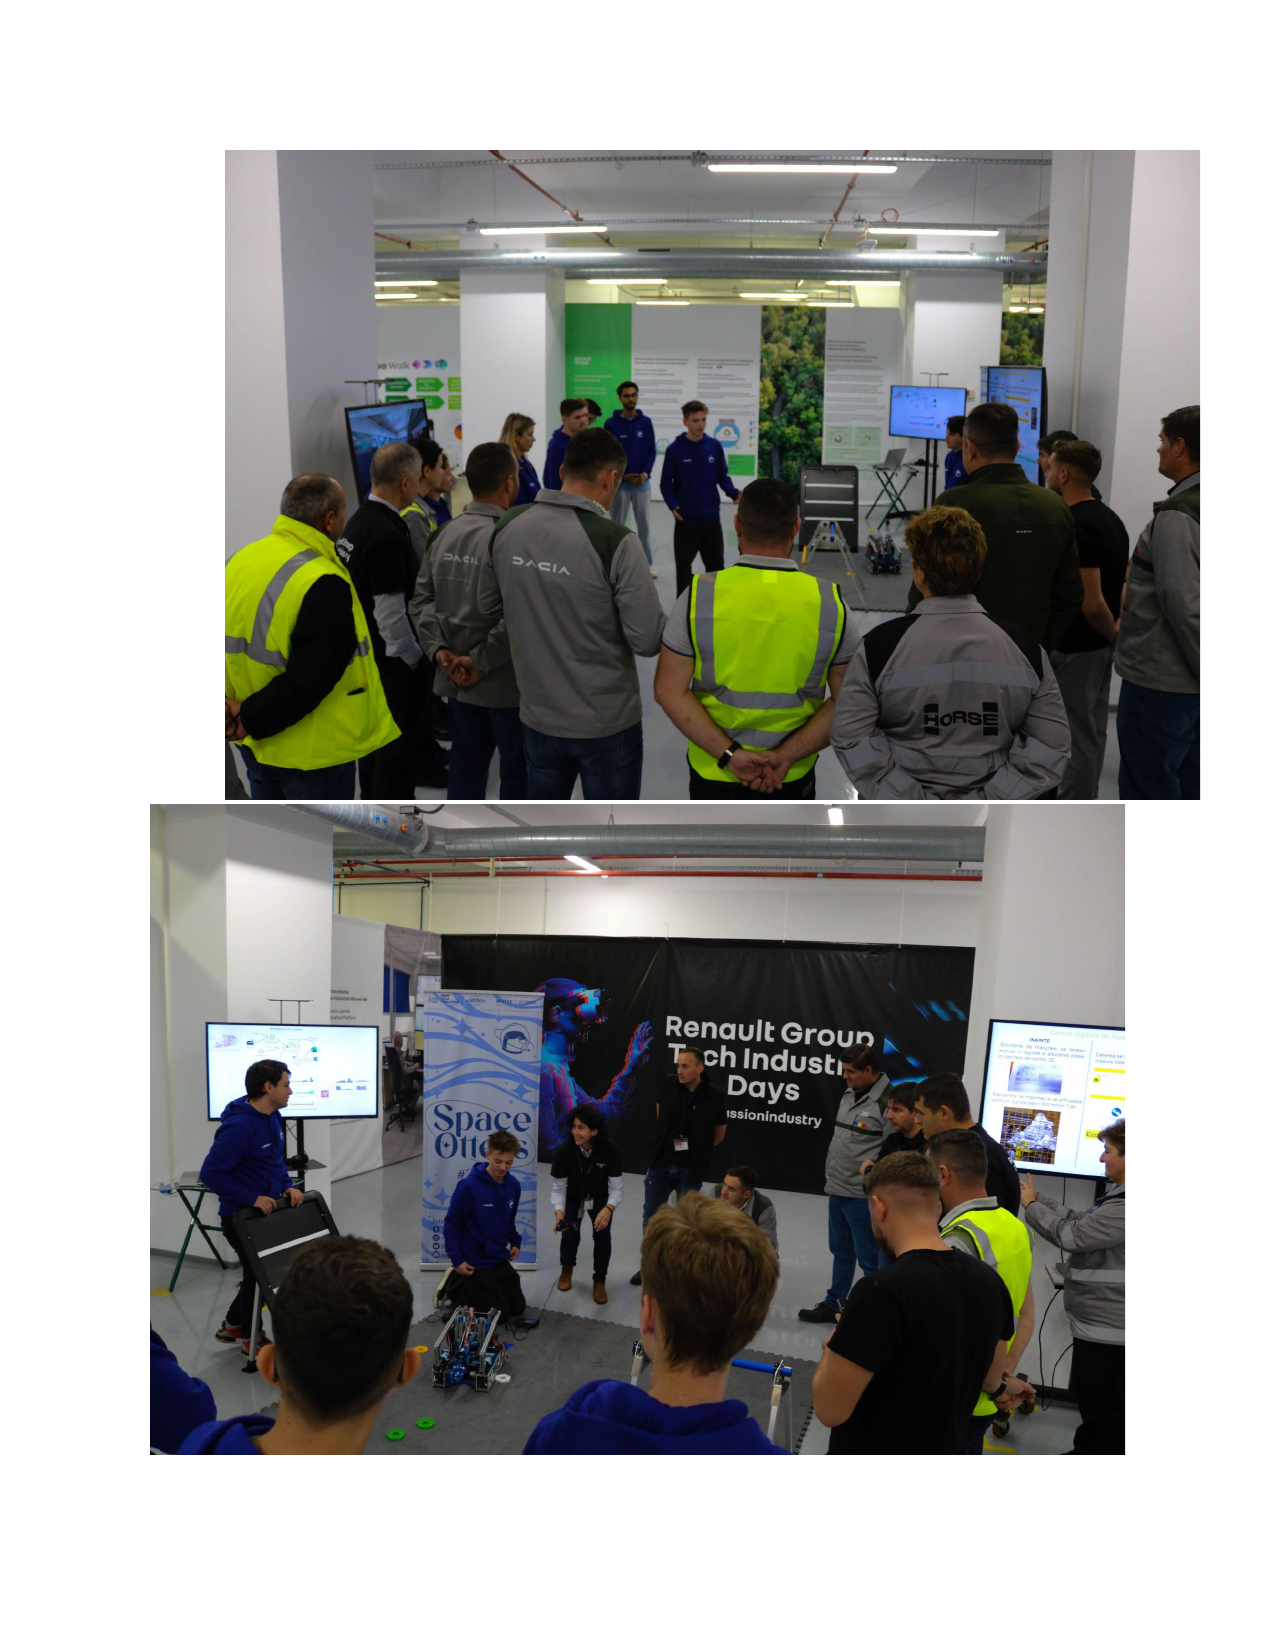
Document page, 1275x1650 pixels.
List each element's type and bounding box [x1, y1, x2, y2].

picture [225, 150, 1200, 800]
picture [150, 804, 1125, 1455]
